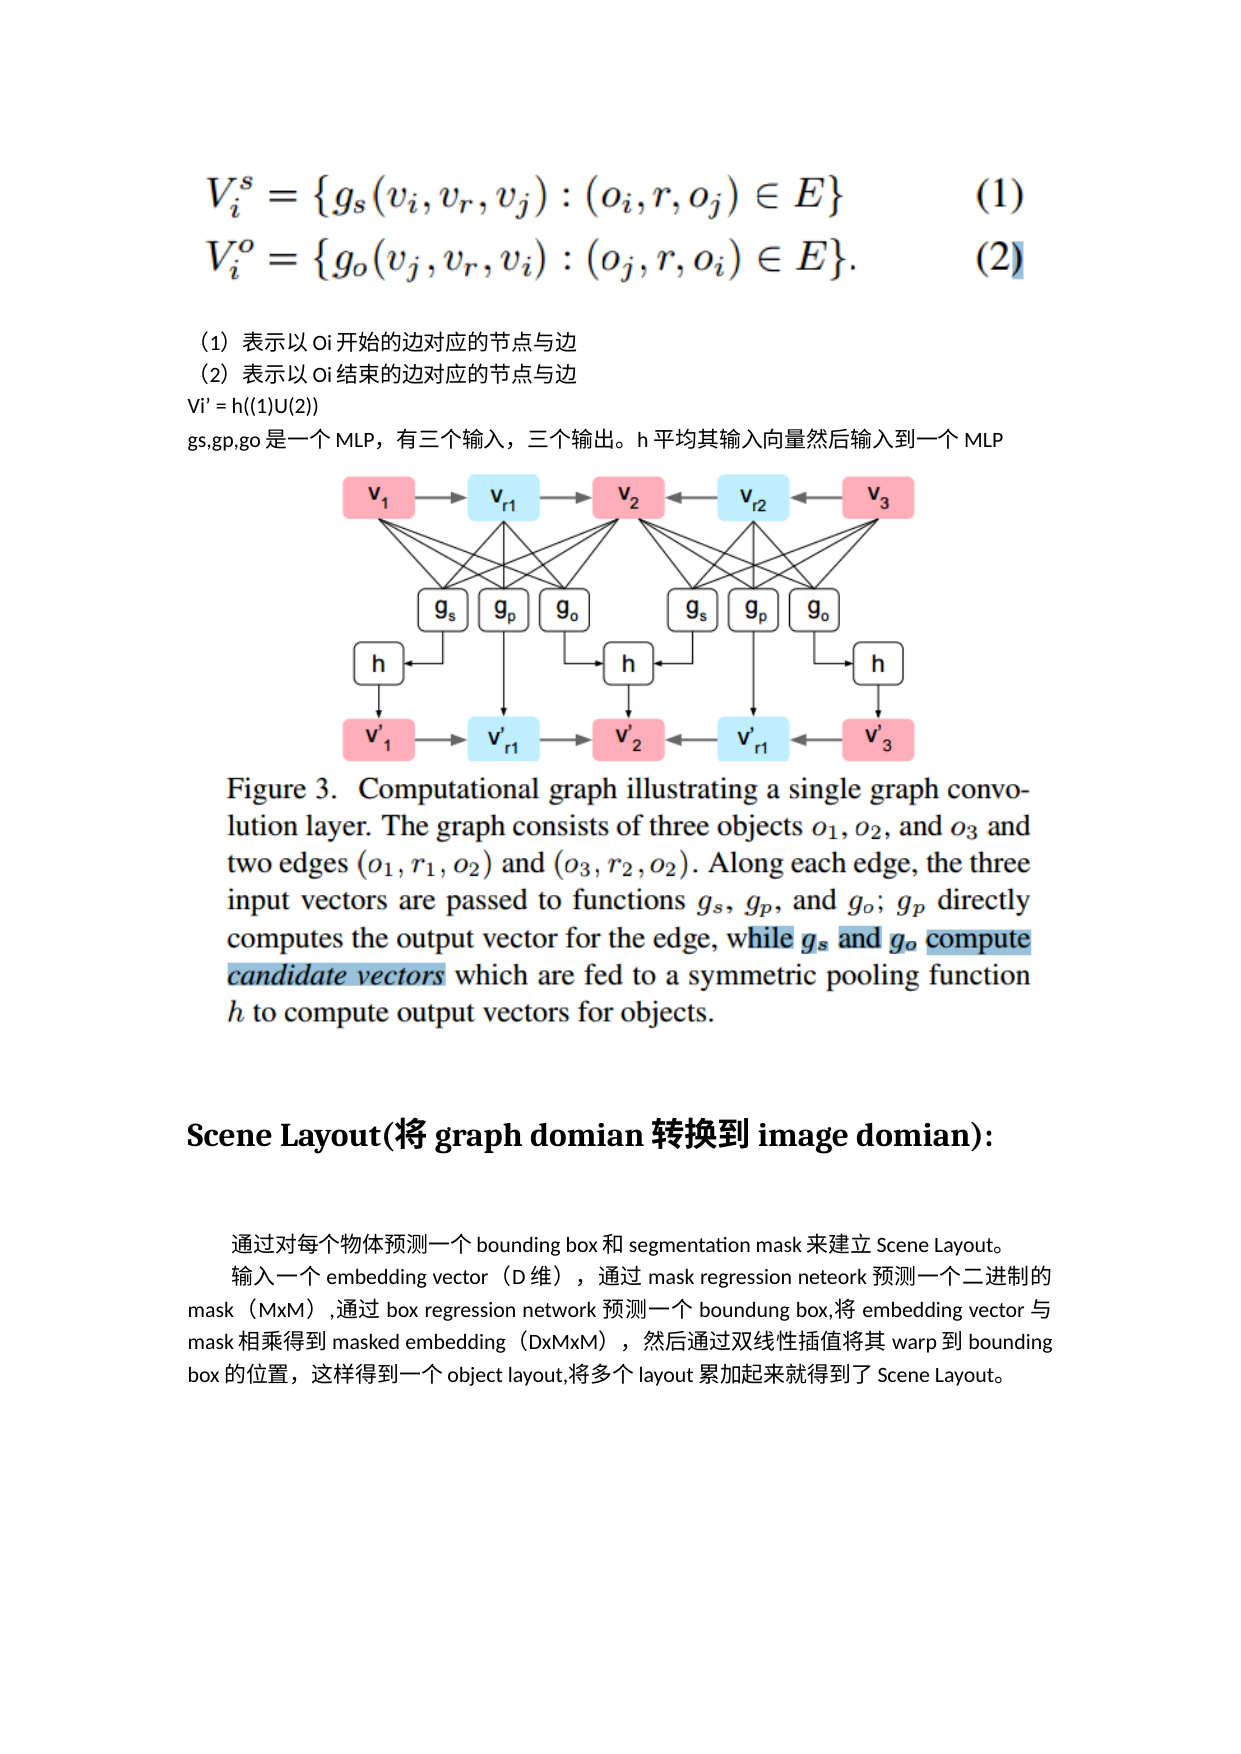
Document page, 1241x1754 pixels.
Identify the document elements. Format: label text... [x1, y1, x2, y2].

text 输入一个embedding vector（D维），通过mask regression neteork预测一个二进制的mask（MxM）,通过box regression network预测一个boundung box,将embedding vector与mask相乘得到masked embedding（DxMxM），然后通过双线性插值将其warp到bounding box的位置，这样得到一个object layout,将多个layout累加起来就得到了Scene Layout。 [187, 1259, 1053, 1389]
text （2）表示以Oi结束的边对应的节点与边 [187, 357, 1053, 389]
picture [187, 454, 1053, 1042]
text Vi’ = h((1)U(2)) [187, 389, 1053, 422]
text 通过对每个物体预测一个bounding box 和segmentation mask来建立Scene Layout。 [187, 1226, 1053, 1259]
subtitle Scene Layout(将graph domian转换到image domian): [187, 1099, 1053, 1164]
text （1）表示以Oi开始的边对应的节点与边 [187, 324, 1053, 357]
picture [187, 161, 1030, 300]
text gs,gp,go是一个MLP，有三个输入，三个输出。h 平均其输入向量然后输入到一个MLP [187, 422, 1053, 454]
